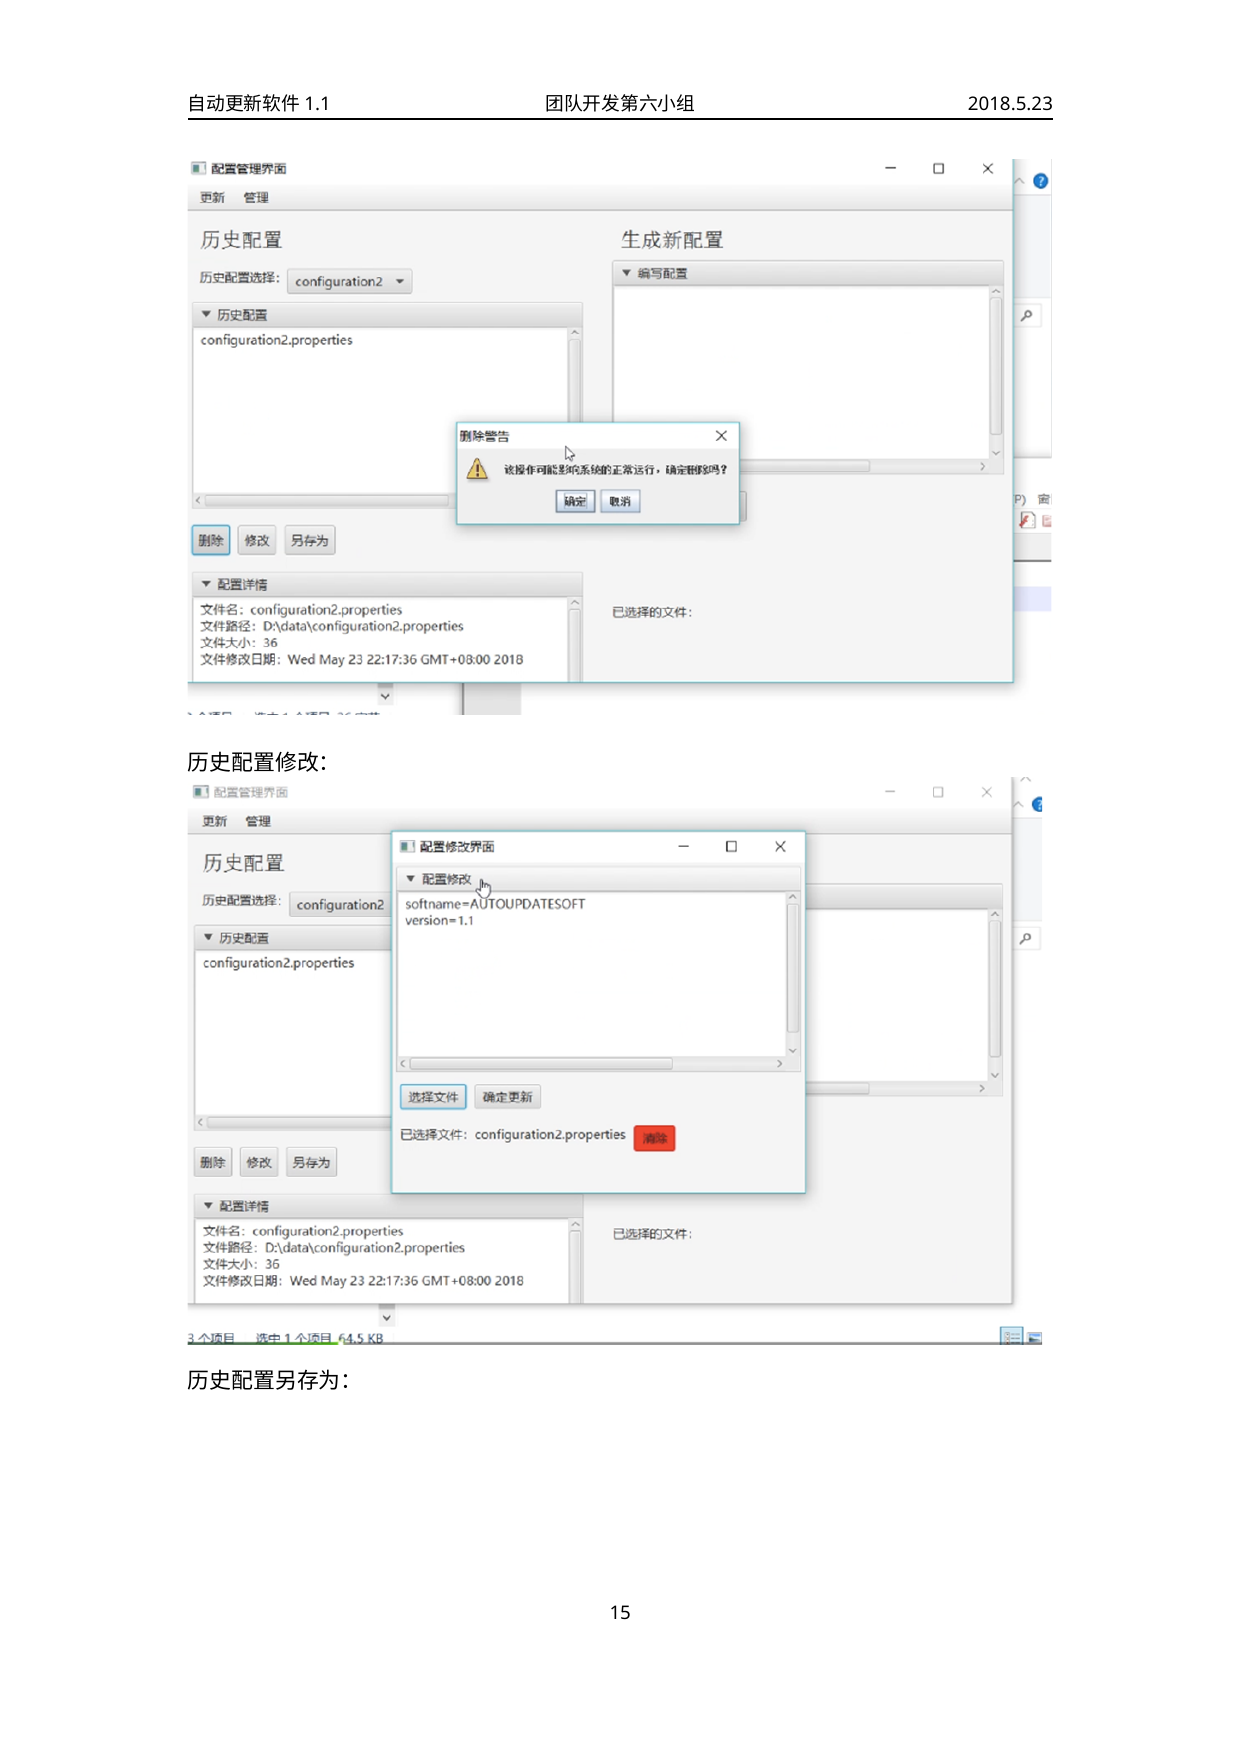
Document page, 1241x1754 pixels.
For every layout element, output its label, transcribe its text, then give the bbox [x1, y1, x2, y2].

text 历史配置另存为： [187, 1362, 1053, 1395]
text 历史配置修改： [187, 745, 1053, 777]
picture [187, 777, 1043, 1345]
picture [187, 159, 1052, 715]
